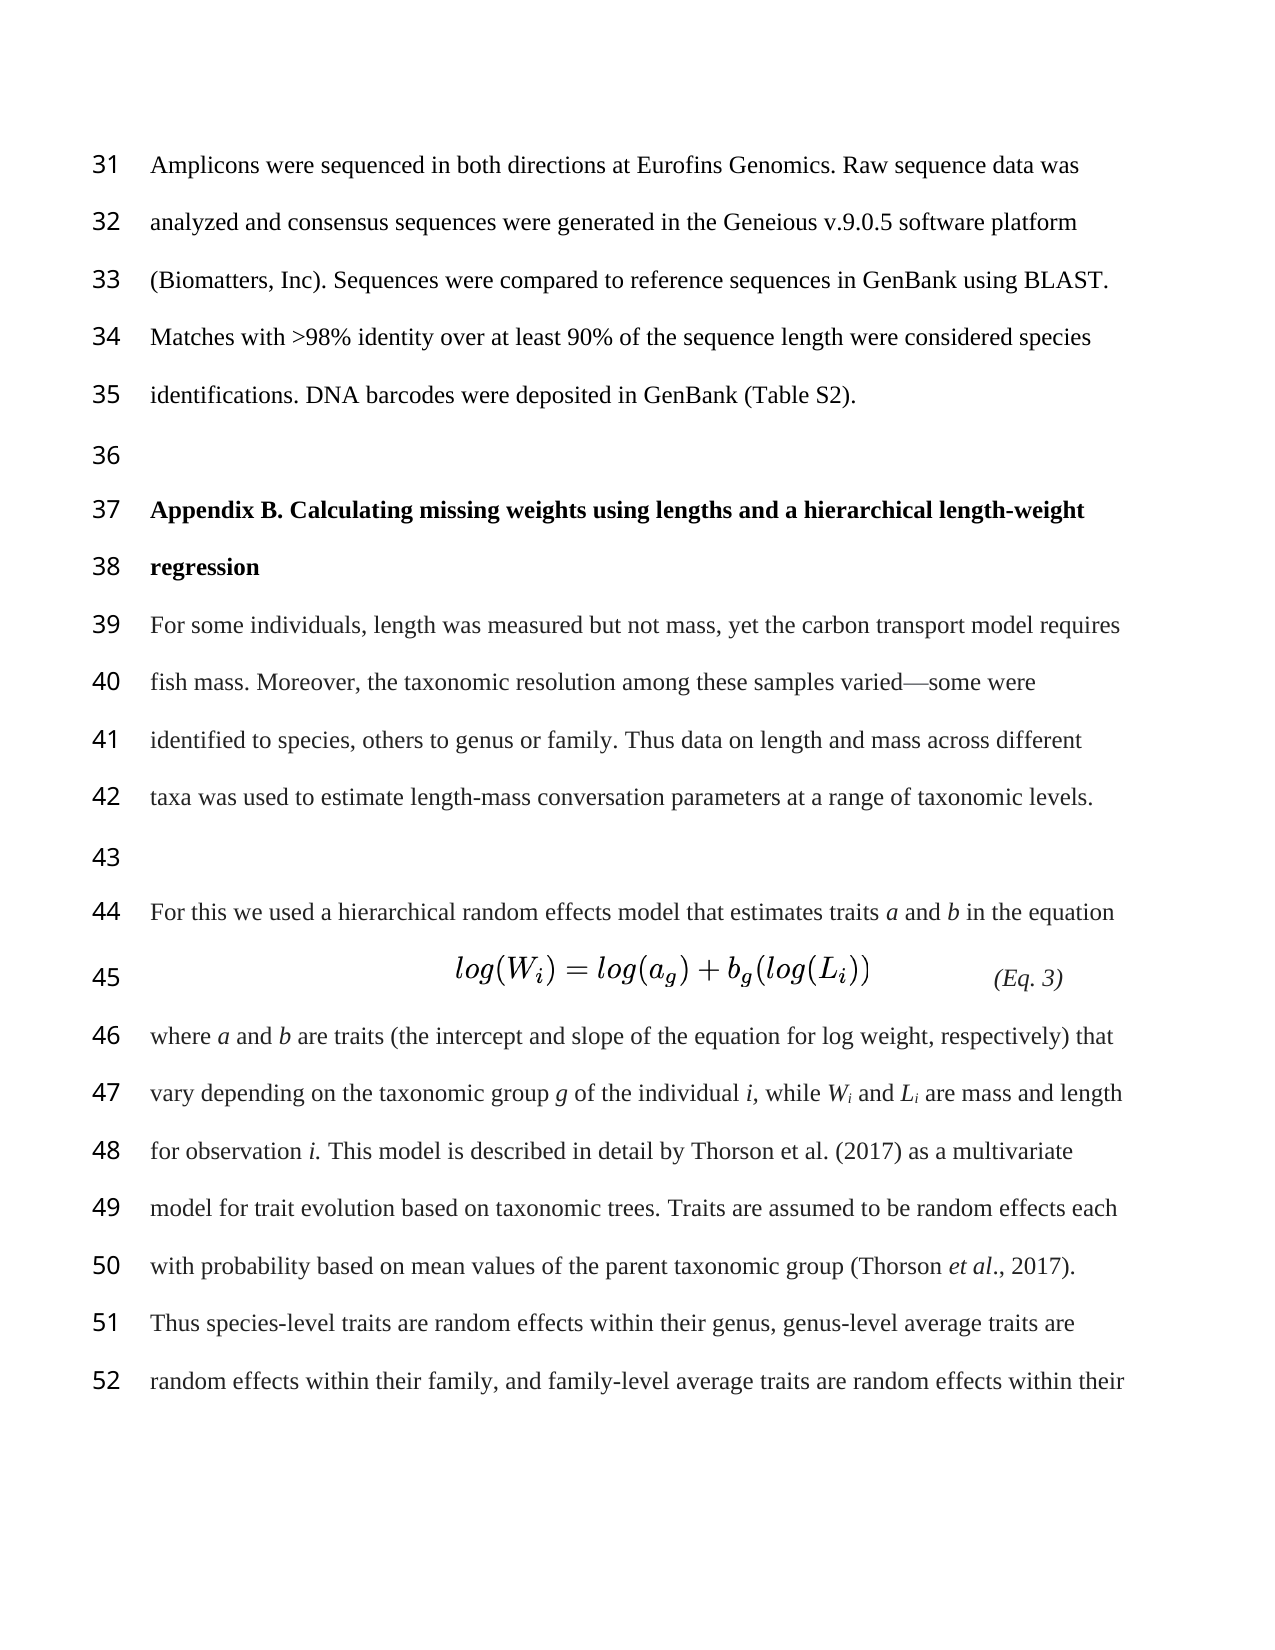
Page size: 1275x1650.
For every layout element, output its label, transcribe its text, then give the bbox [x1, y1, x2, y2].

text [150, 1021, 1125, 1394]
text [150, 150, 1125, 409]
picture [456, 955, 868, 987]
text For this we used a hierarchical random effects model that estimates traits a and b in the equation [150, 897, 1125, 926]
text For some individuals, length was measured but not mass, yet the carbon transport model requires fish mass. Moreover, the taxonomic resolution among these samples varied—some were identified to species, others to genus or family. Thus data on length and mass across different taxa was used to estimate length-mass conversation parameters at a range of taxonomic levels. [150, 610, 1125, 811]
text Appendix B. Calculating missing weights using lengths and a hierarchical length-weight regression [150, 495, 1125, 581]
